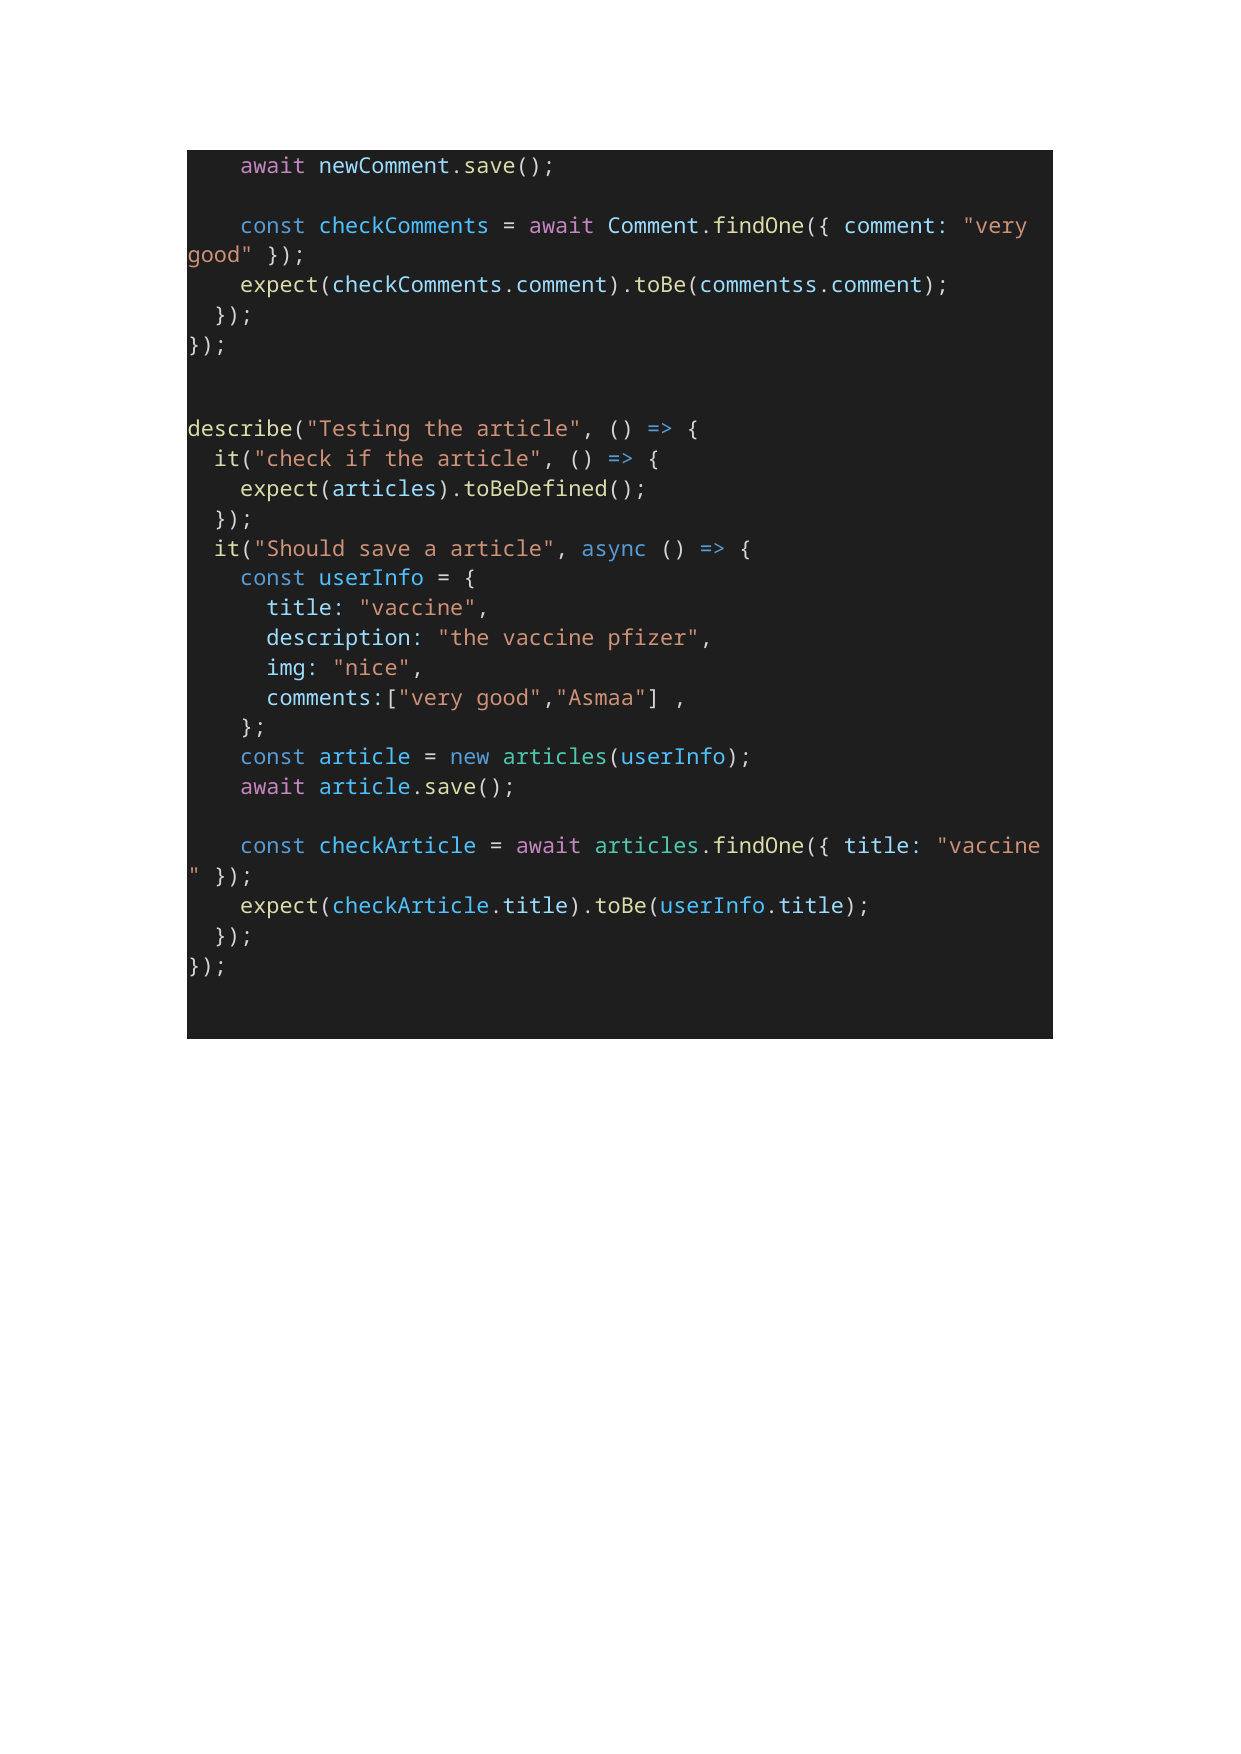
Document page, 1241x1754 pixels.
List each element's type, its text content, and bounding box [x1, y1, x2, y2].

text await newComment.save(); [187, 150, 1053, 180]
text img: "nice", [187, 652, 1053, 681]
text const checkComments = await Comment.findOne({ comment: "very good" }); [187, 209, 1053, 269]
text it("Should save a article", async () => { [187, 532, 1053, 562]
text expect(checkComments.comment).toBe(commentss.comment); [187, 269, 1053, 299]
text await article.save(); [187, 771, 1053, 801]
text it("check if the article", () => { [187, 443, 1053, 473]
text expect(checkArticle.title).toBe(userInfo.title); [187, 890, 1053, 920]
text }); [187, 949, 1053, 979]
text }); [187, 329, 1053, 358]
text }); [187, 299, 1053, 329]
text }; [187, 711, 1053, 741]
text comments:["very good","Asmaa"] , [187, 681, 1053, 711]
text const article = new articles(userInfo); [187, 741, 1053, 771]
text }); [187, 503, 1053, 532]
text }); [187, 920, 1053, 949]
text expect(articles).toBeDefined(); [187, 473, 1053, 503]
text title: "vaccine", [187, 592, 1053, 622]
text const userInfo = { [187, 562, 1053, 592]
text describe("Testing the article", () => { [187, 413, 1053, 443]
text description: "the vaccine pfizer", [187, 622, 1053, 652]
text const checkArticle = await articles.findOne({ title: "vaccine" }); [187, 830, 1053, 890]
